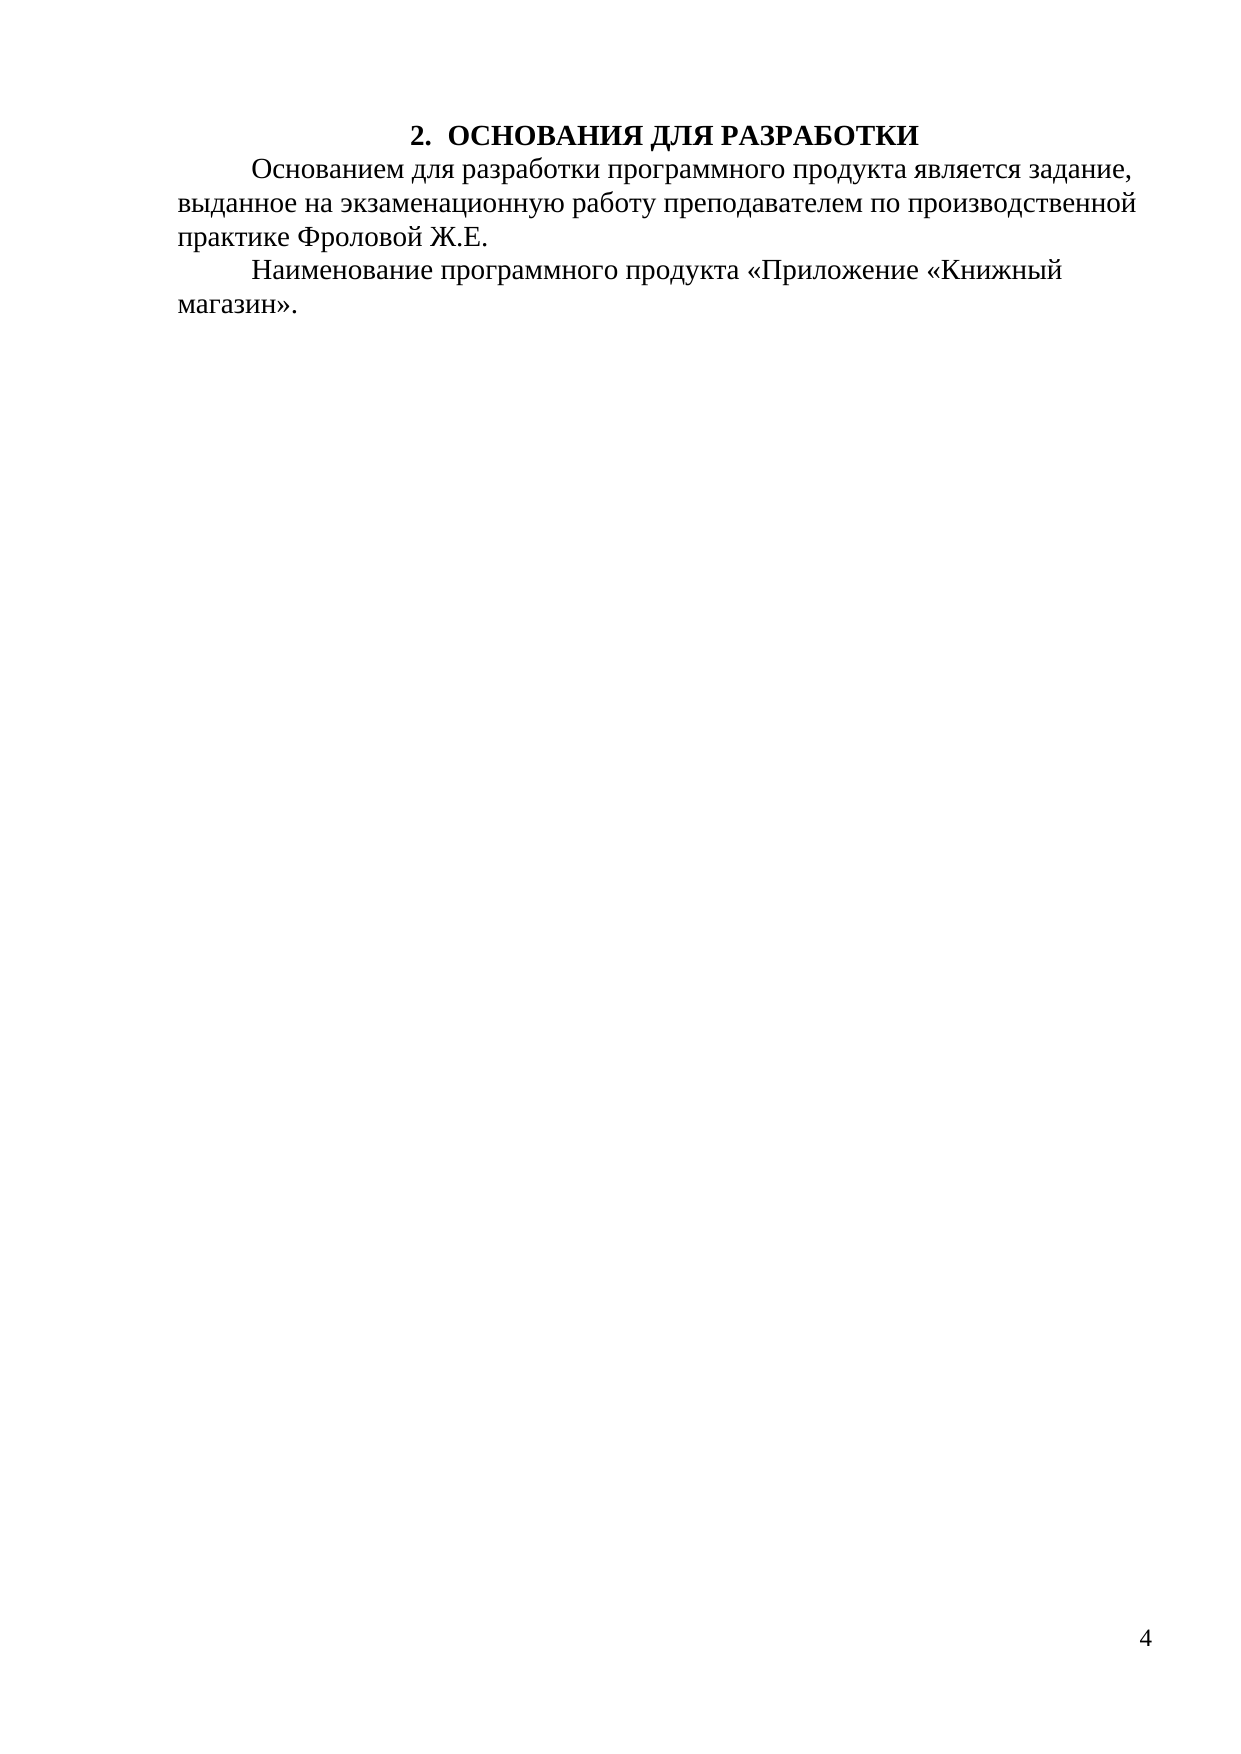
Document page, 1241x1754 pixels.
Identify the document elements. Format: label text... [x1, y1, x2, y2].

text Наименование программного продукта «Приложение «Книжный магазин». [177, 252, 1152, 319]
list ОСНОВАНИЯ ДЛЯ РАЗРАБОТКИ [177, 118, 1152, 152]
text Основанием для разработки программного продукта является задание, выданное на экзаменационную работу преподавателем по производственной практике Фроловой Ж.Е. [177, 152, 1152, 252]
